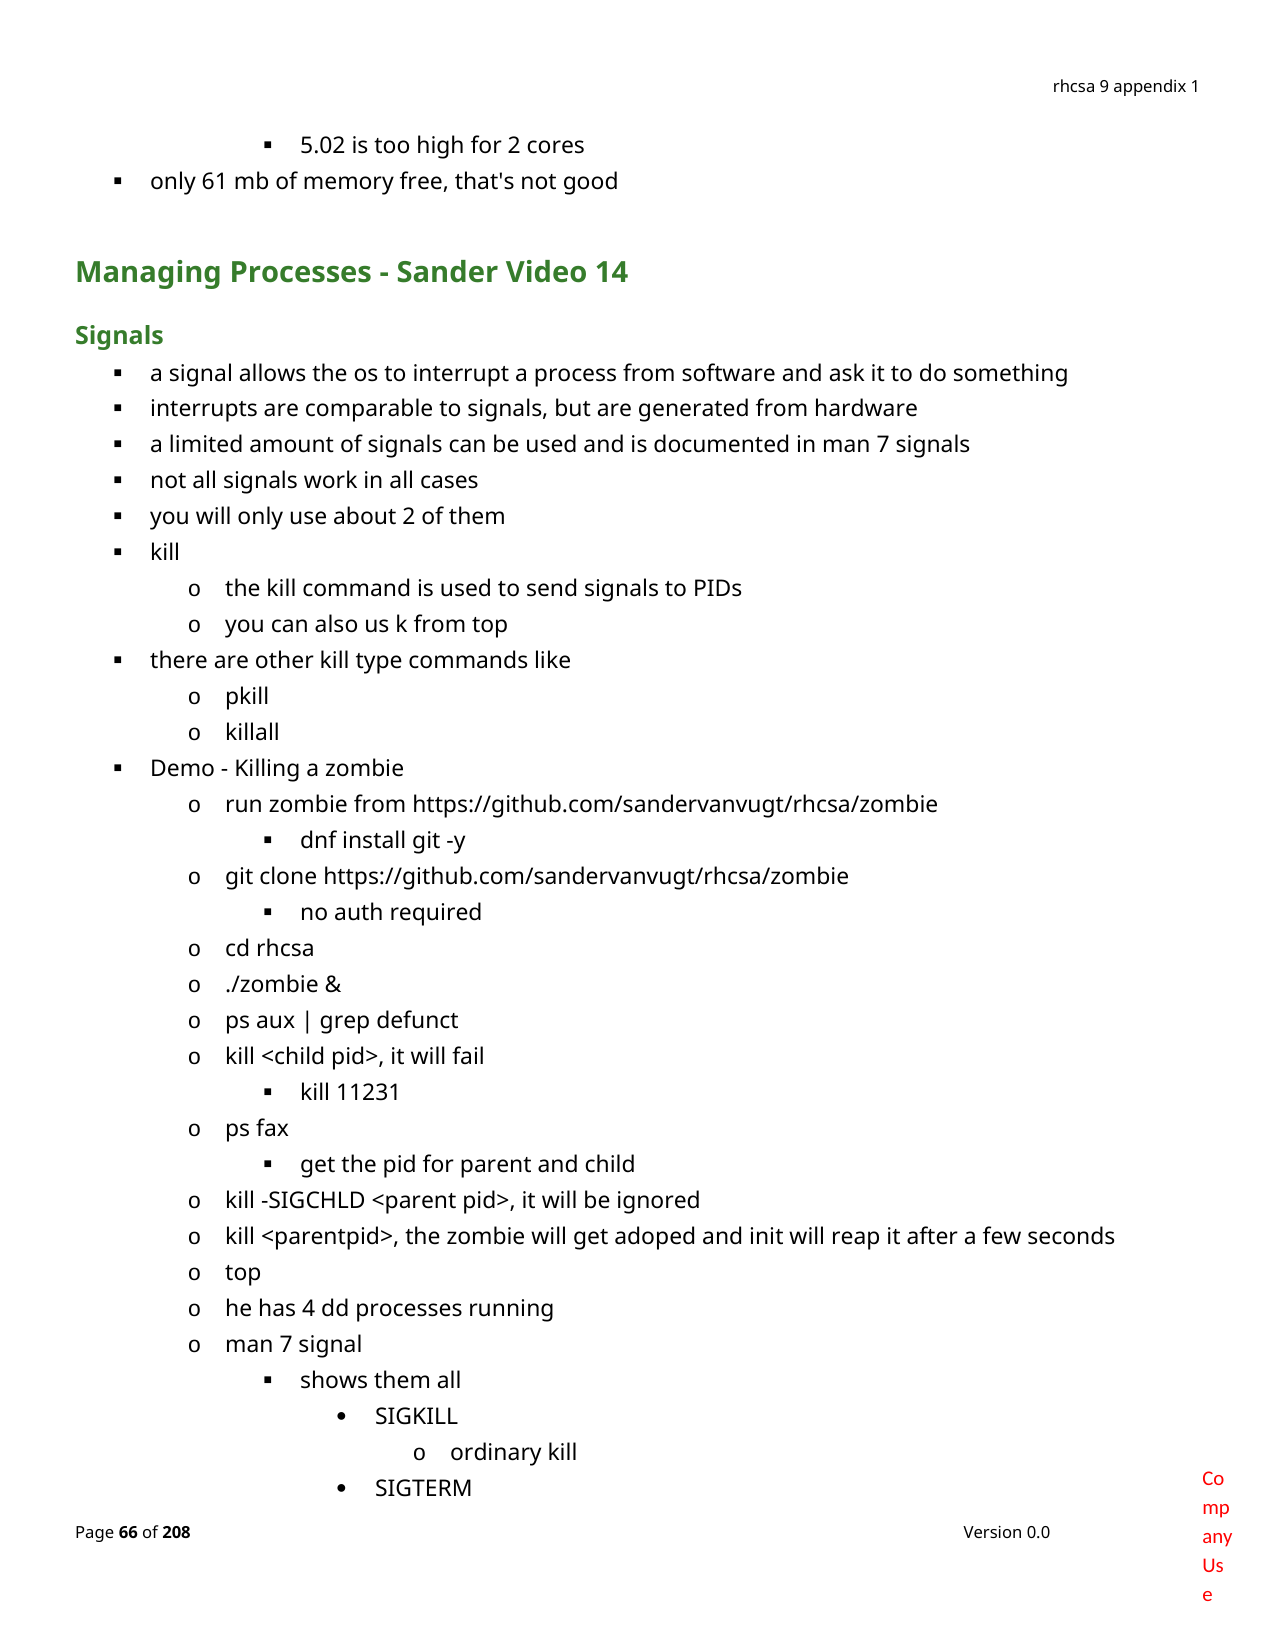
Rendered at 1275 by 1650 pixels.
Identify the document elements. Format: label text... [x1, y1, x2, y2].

list interrupts are comparable to signals, but are generated from hardware [112, 392, 1200, 424]
list ./zombie & [187, 968, 1200, 999]
list he has 4 dd processes running [187, 1292, 1200, 1324]
list shows them all [262, 1364, 1200, 1396]
list SIGTERM [337, 1472, 1200, 1503]
list top [187, 1256, 1200, 1288]
list only 61 mb of memory free, that's not good [112, 165, 1200, 196]
list 5.02 is too high for 2 cores [262, 129, 1200, 160]
list kill <parentpid>, the zombie will get adoped and init will reap it after a few seconds [187, 1220, 1200, 1252]
list a limited amount of signals can be used and is documented in man 7 signals [112, 428, 1200, 459]
list kill <child pid>, it will fail [187, 1040, 1200, 1072]
list cd rhcsa [187, 932, 1200, 963]
list no auth required [262, 896, 1200, 927]
subtitle Signals [75, 317, 1200, 351]
list kill [112, 536, 1200, 567]
list git clone https://github.com/sandervanvugt/rhcsa/zombie [187, 860, 1200, 891]
list not all signals work in all cases [112, 464, 1200, 496]
list kill 11231 [262, 1076, 1200, 1107]
list man 7 signal [187, 1328, 1200, 1360]
list kill -SIGCHLD <parent pid>, it will be ignored [187, 1184, 1200, 1216]
list dnf install git -y [262, 824, 1200, 855]
list the kill command is used to send signals to PIDs [187, 572, 1200, 603]
list killall [187, 716, 1200, 747]
list ps aux | grep defunct [187, 1004, 1200, 1036]
list get the pid for parent and child [262, 1148, 1200, 1179]
list a signal allows the os to interrupt a process from software and ask it to do something [112, 356, 1200, 388]
list there are other kill type commands like [112, 644, 1200, 675]
list you can also us k from top [187, 608, 1200, 639]
subtitle Managing Processes - Sander Video 14 [75, 251, 1200, 291]
list you will only use about 2 of them [112, 500, 1200, 531]
list Demo - Killing a zombie [112, 752, 1200, 783]
list ps fax [187, 1112, 1200, 1143]
list run zombie from https://github.com/sandervanvugt/rhcsa/zombie [187, 788, 1200, 819]
list pkill [187, 680, 1200, 711]
list ordinary kill [412, 1436, 1200, 1468]
list SIGKILL [337, 1400, 1200, 1432]
